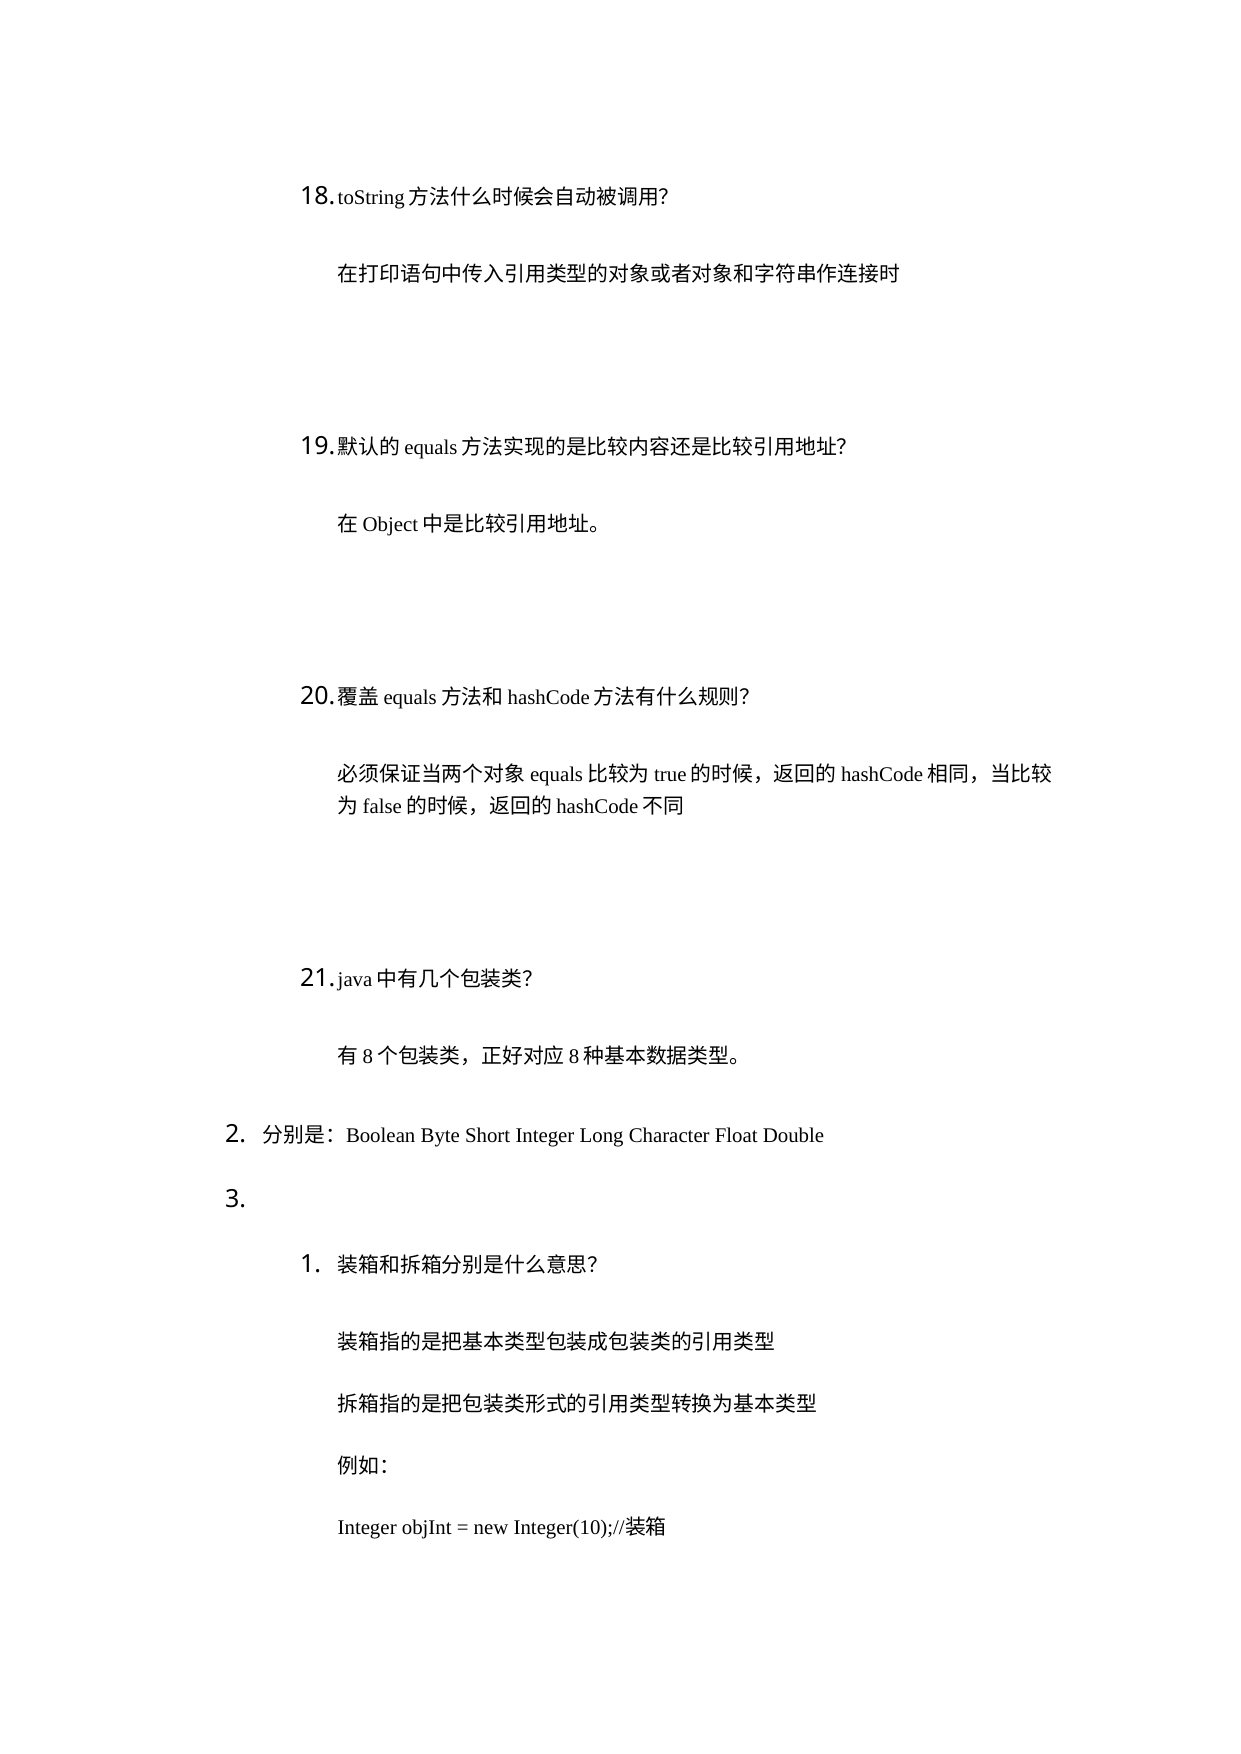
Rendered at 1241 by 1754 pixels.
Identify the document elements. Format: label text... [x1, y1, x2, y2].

text Integer objInt = new Integer(10);//装箱 [337, 1509, 1053, 1542]
text 拆箱指的是把包装类形式的引用类型转换为基本类型 [337, 1386, 1053, 1419]
text 必须保证当两个对象equals比较为true的时候，返回的hashCode相同，当比较为false的时候，返回的hashCode不同 [337, 756, 1053, 821]
list 覆盖equals方法和hashCode方法有什么规则？ [300, 662, 1053, 727]
text 有8个包装类，正好对应8种基本数据类型。 [337, 1039, 1053, 1071]
list java中有几个包装类？ [300, 944, 1053, 1009]
list 装箱和拆箱分别是什么意思？ [300, 1230, 1053, 1295]
text 在打印语句中传入引用类型的对象或者对象和字符串作连接时 [337, 256, 1053, 289]
text 装箱指的是把基本类型包装成包装类的引用类型 [337, 1324, 1053, 1357]
list 分别是：Boolean Byte Short Integer Long Character Float Double [225, 1100, 1053, 1165]
list 默认的equals方法实现的是比较内容还是比较引用地址？ [300, 412, 1053, 477]
text 在Object中是比较引用地址。 [337, 506, 1053, 539]
list toString方法什么时候会自动被调用？ [300, 162, 1053, 227]
text 例如： [337, 1448, 1053, 1480]
